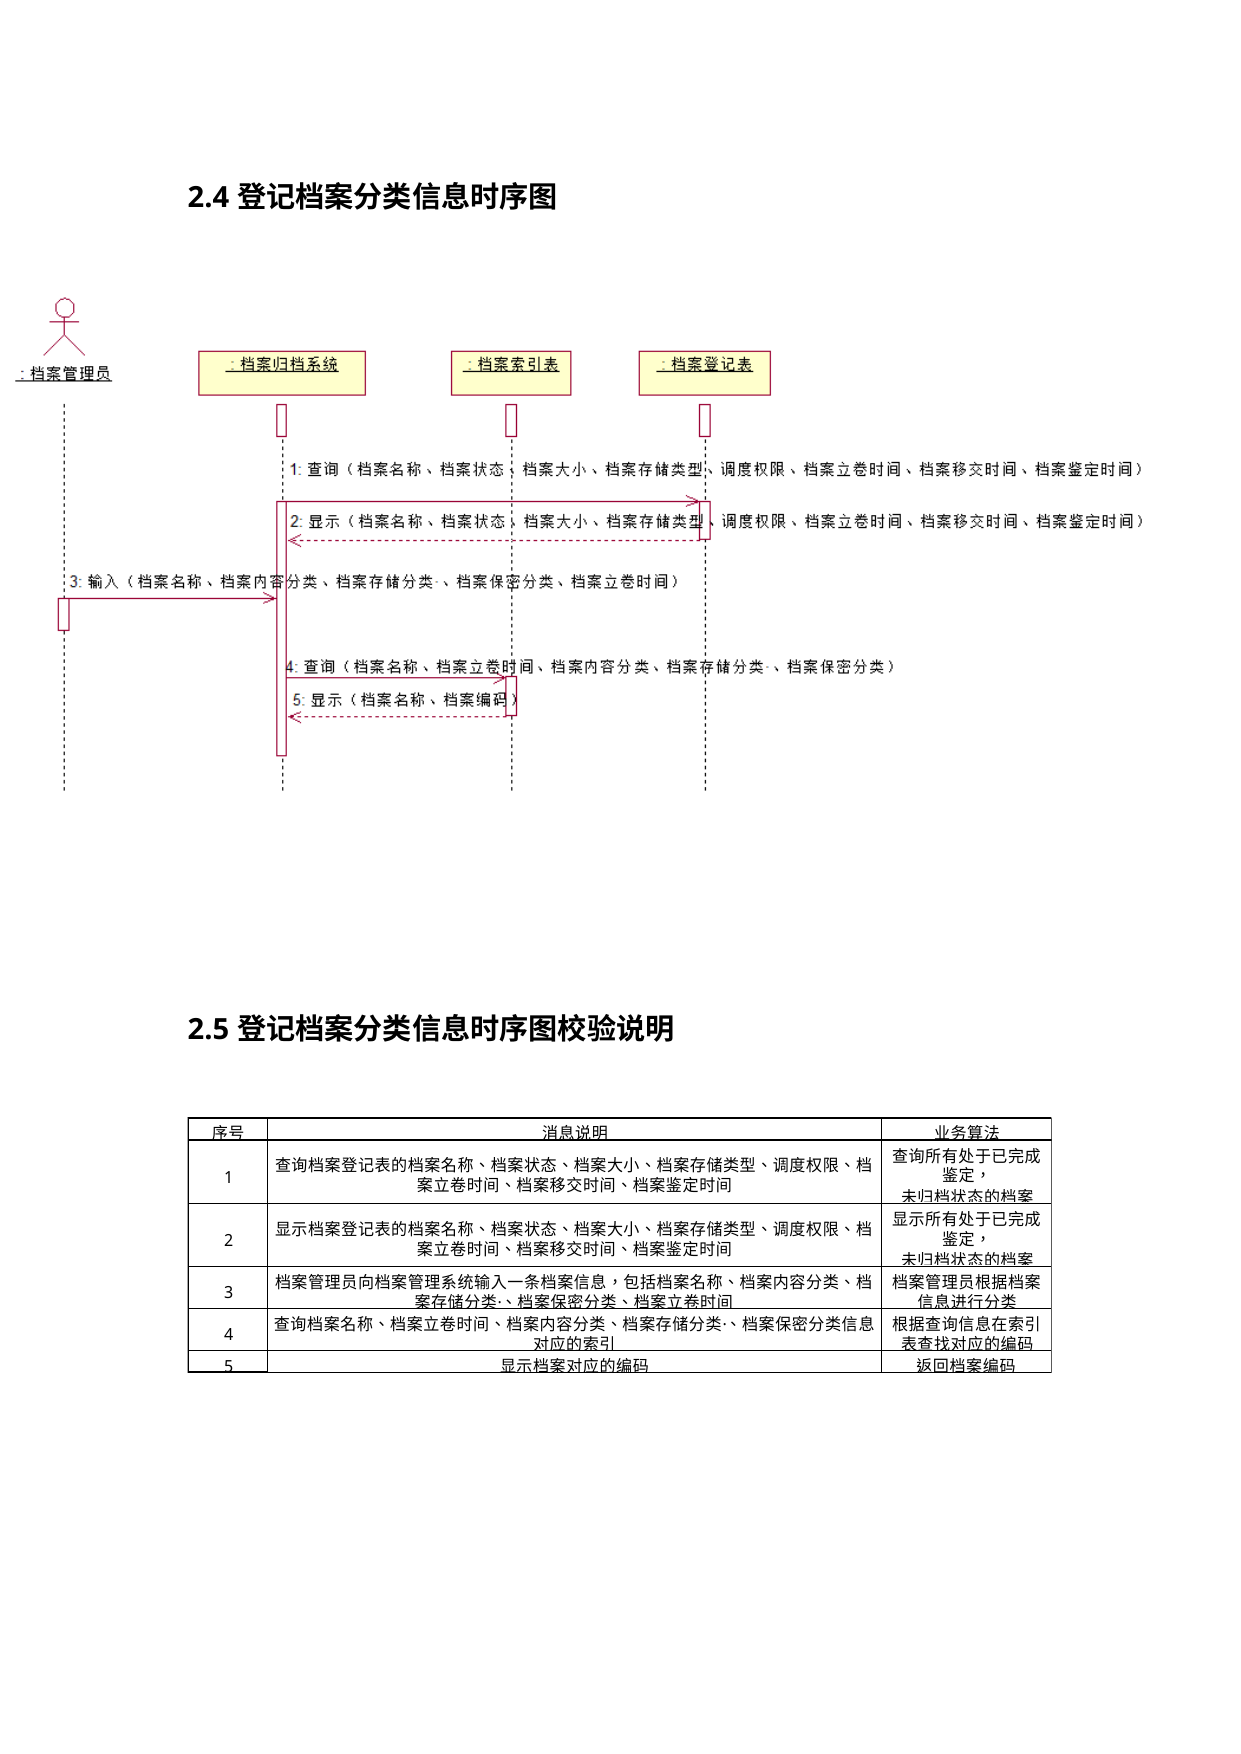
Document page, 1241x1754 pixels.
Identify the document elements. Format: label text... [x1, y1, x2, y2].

subtitle 2.5 登记档案分类信息时序图校验说明 [187, 994, 1053, 1059]
picture [0, 274, 1241, 838]
subtitle 2.4 登记档案分类信息时序图 [187, 162, 1053, 227]
